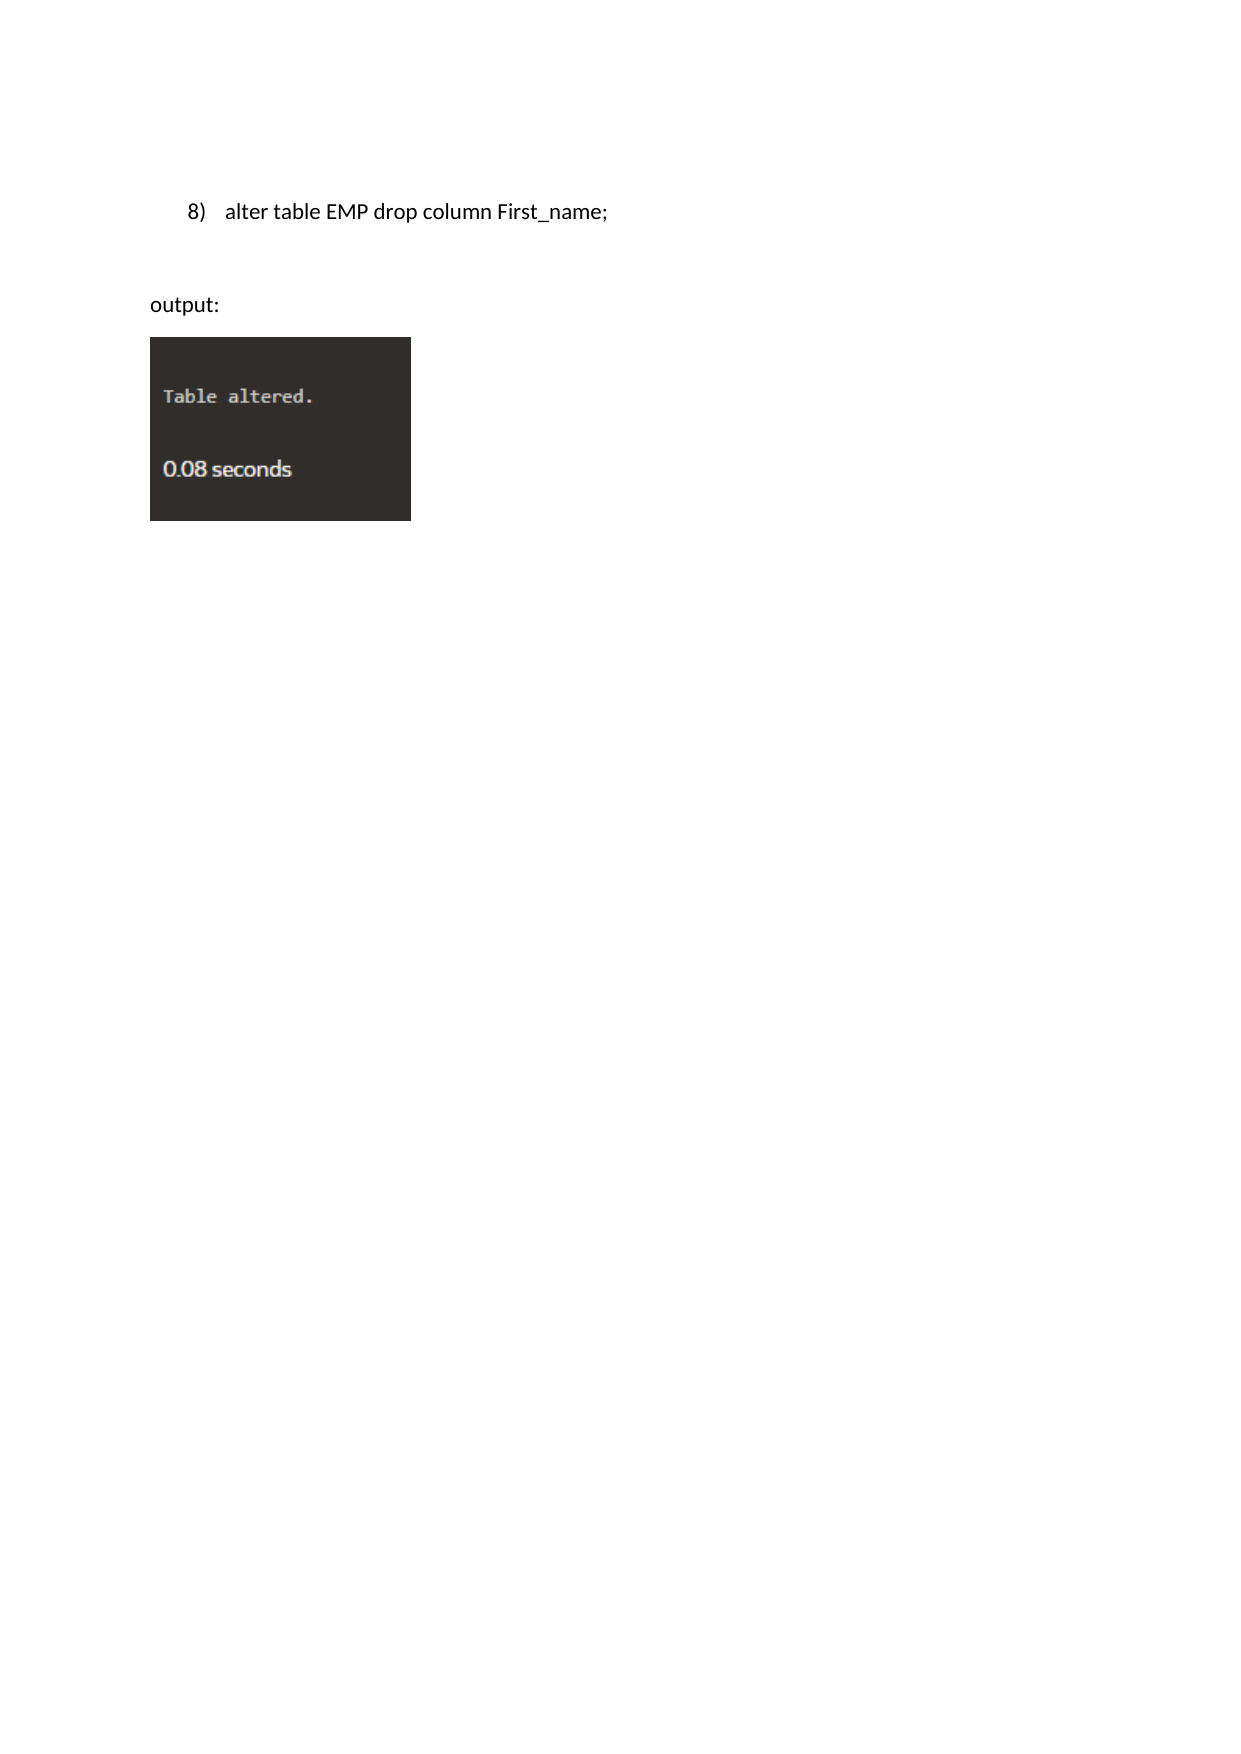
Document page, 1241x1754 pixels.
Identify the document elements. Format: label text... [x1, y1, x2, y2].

list alter table EMP drop column First_name; [187, 197, 1090, 225]
text output: [150, 291, 1090, 319]
picture [150, 337, 411, 521]
